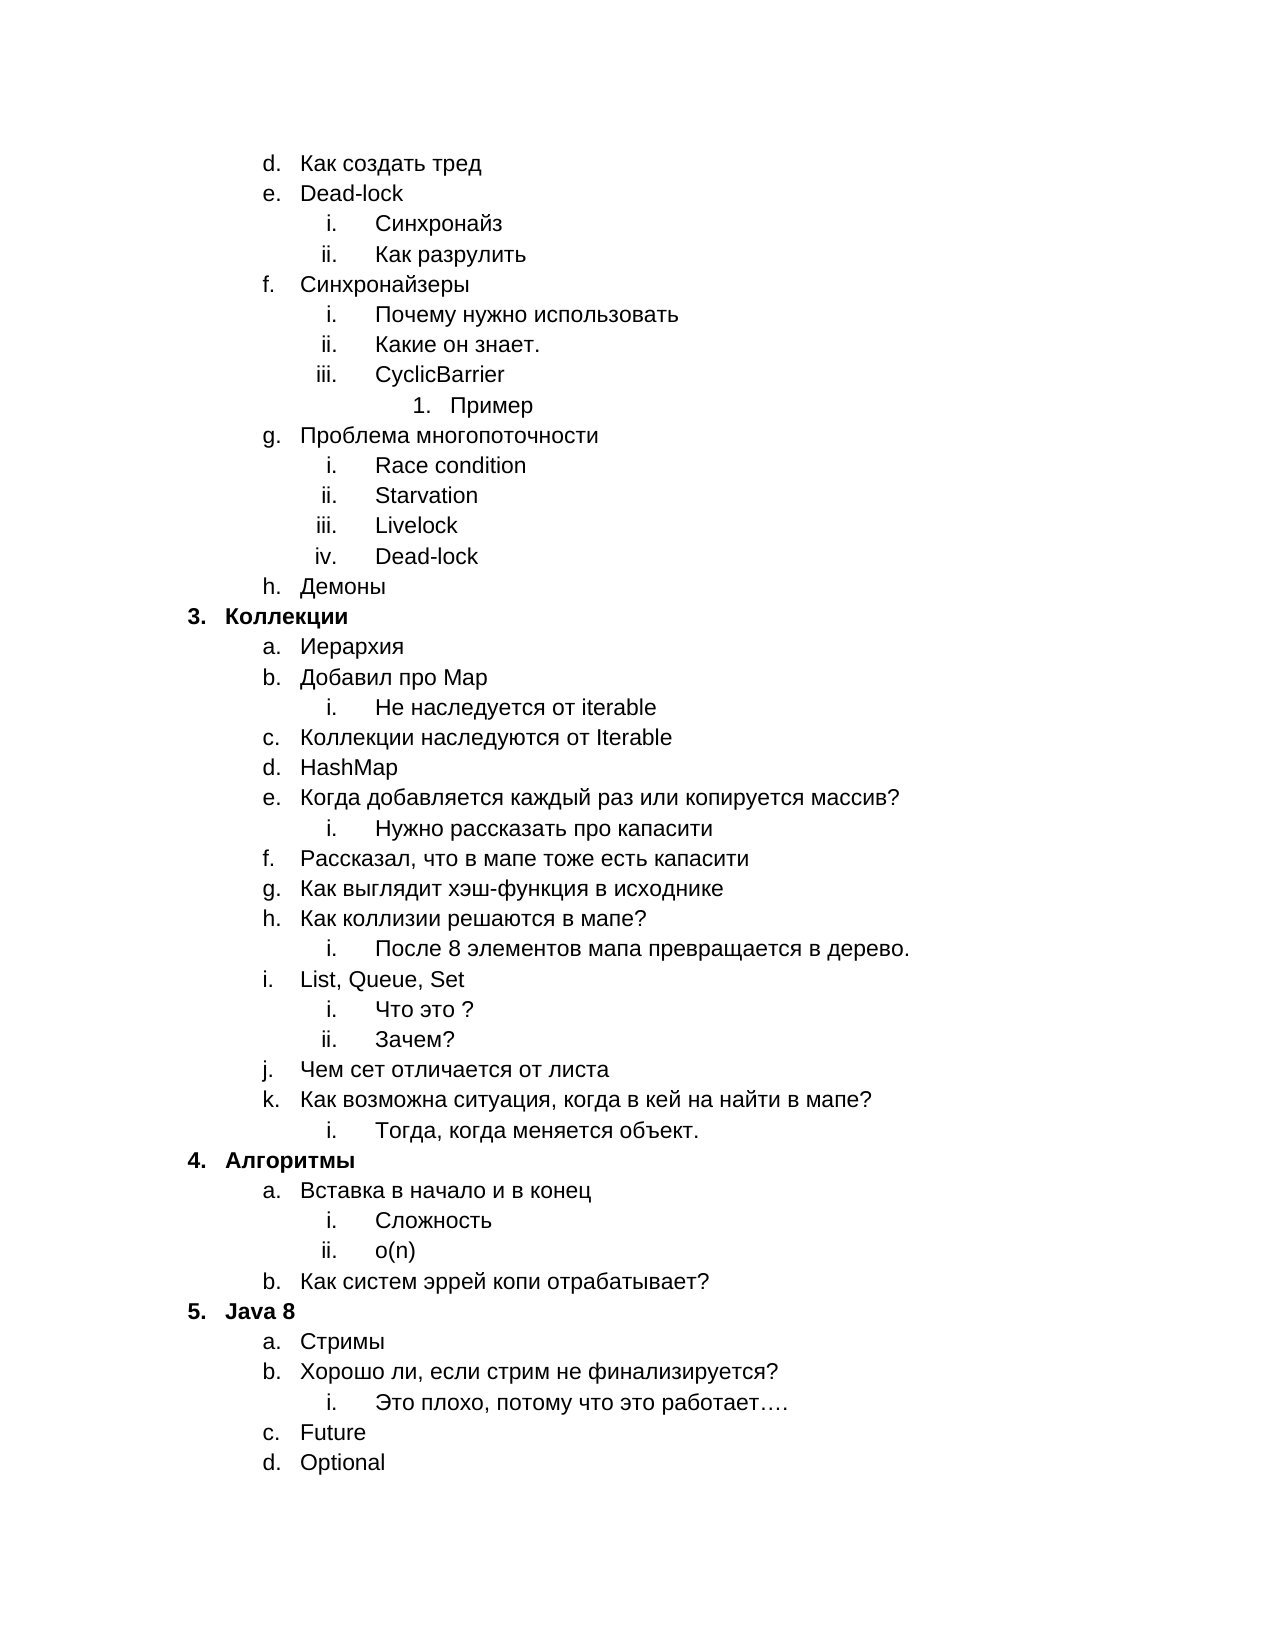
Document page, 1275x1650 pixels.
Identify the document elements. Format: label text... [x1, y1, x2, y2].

list Демоны [262, 573, 1125, 599]
list Стримы [262, 1328, 1125, 1354]
list После 8 элементов мапа превращается в дерево. [337, 935, 1125, 962]
list Добавил про Map [262, 663, 1125, 690]
list Коллекции наследуются от Iterable [262, 724, 1125, 750]
list Хорошо ли, если стрим не финализируется? [262, 1358, 1125, 1385]
list Зачем? [337, 1026, 1125, 1052]
list Когда добавляется каждый раз или копируется массив? [262, 784, 1125, 811]
list Как создать тред [262, 150, 1125, 176]
list CyclicBarrier [337, 361, 1125, 388]
list Рассказал, что в мапе тоже есть капасити [262, 845, 1125, 871]
list Как разрулить [337, 241, 1125, 267]
list Что это ? [337, 996, 1125, 1022]
list Optional [262, 1449, 1125, 1475]
list Не наследуется от iterable [337, 694, 1125, 720]
list Почему нужно использовать [337, 301, 1125, 327]
list Синхронайзеры [262, 271, 1125, 297]
list Пример [412, 392, 1125, 418]
list Алгоритмы [187, 1147, 1125, 1173]
list Нужно рассказать про капасити [337, 814, 1125, 841]
list Какие он знает. [337, 331, 1125, 358]
list Dead-lock [262, 180, 1125, 207]
list Livelock [337, 512, 1125, 539]
list List, Queue, Set [262, 966, 1125, 992]
list Как систем эррей копи отрабатывает? [262, 1268, 1125, 1294]
list Future [262, 1419, 1125, 1445]
list о(n) [337, 1237, 1125, 1264]
list Сложность [337, 1207, 1125, 1234]
list HashMap [262, 754, 1125, 781]
list Синхронайз [337, 210, 1125, 237]
list Как коллизии решаются в мапе? [262, 905, 1125, 932]
list Вставка в начало и в конец [262, 1177, 1125, 1203]
list Java 8 [187, 1298, 1125, 1324]
list Как выглядит хэш-функция в исходнике [262, 875, 1125, 901]
list Race condition [337, 452, 1125, 478]
list Dead-lock [337, 543, 1125, 569]
list Иерархия [262, 633, 1125, 660]
list Проблема многопоточности [262, 422, 1125, 448]
list Чем сет отличается от листа [262, 1056, 1125, 1083]
list Starvation [337, 482, 1125, 509]
list Как возможна ситуация, когда в кей на найти в мапе? [262, 1086, 1125, 1113]
list Коллекции [187, 603, 1125, 629]
list Это плохо, потому что это работает…. [337, 1388, 1125, 1415]
list Тогда, когда меняется объект. [337, 1117, 1125, 1143]
